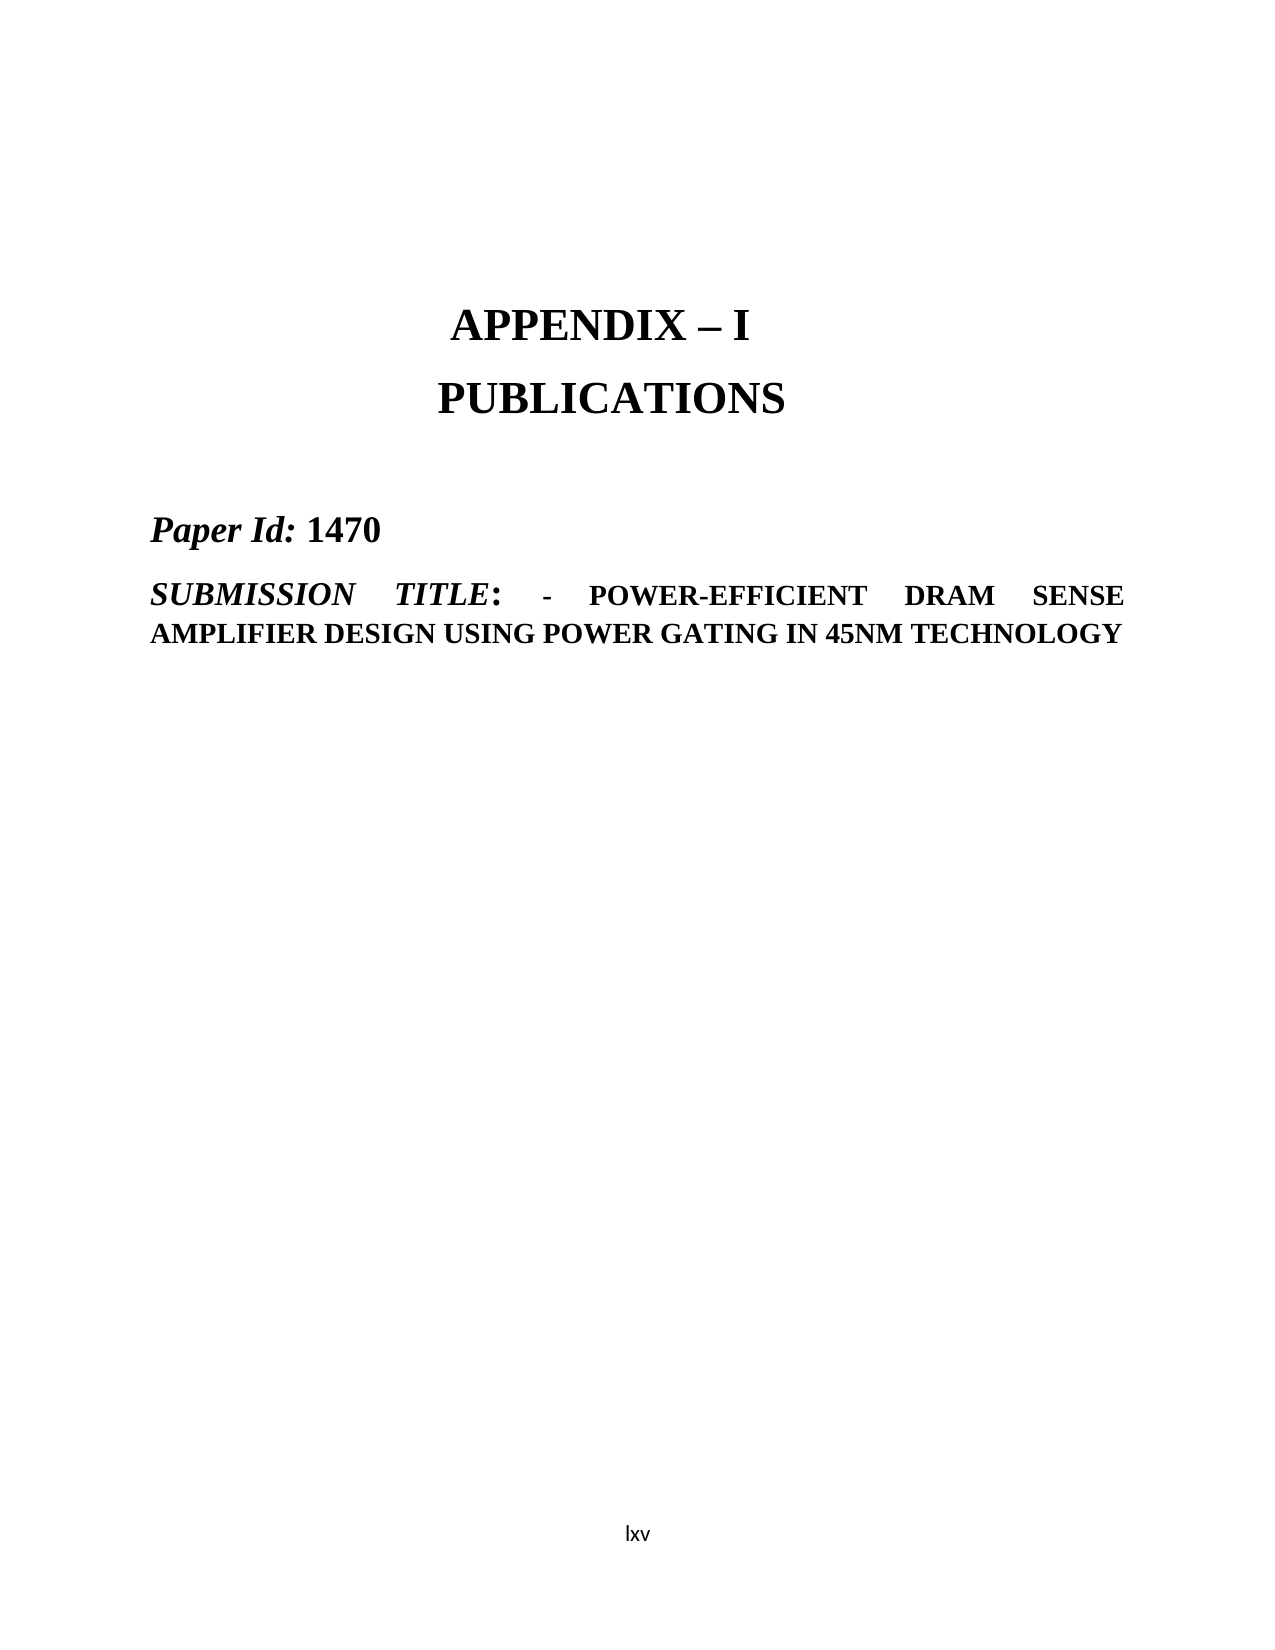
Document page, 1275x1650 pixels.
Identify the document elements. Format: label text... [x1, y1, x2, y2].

text APPENDIX – I [375, 297, 1125, 350]
text PUBLICATIONS [150, 371, 1125, 423]
text SUBMISSION TITLE: - POWER-EFFICIENT DRAM SENSE AMPLIFIER DESIGN USING POWER GATING IN 45NM TECHNOLOGY [150, 571, 1125, 650]
text Paper Id: 1470 [150, 507, 1125, 551]
